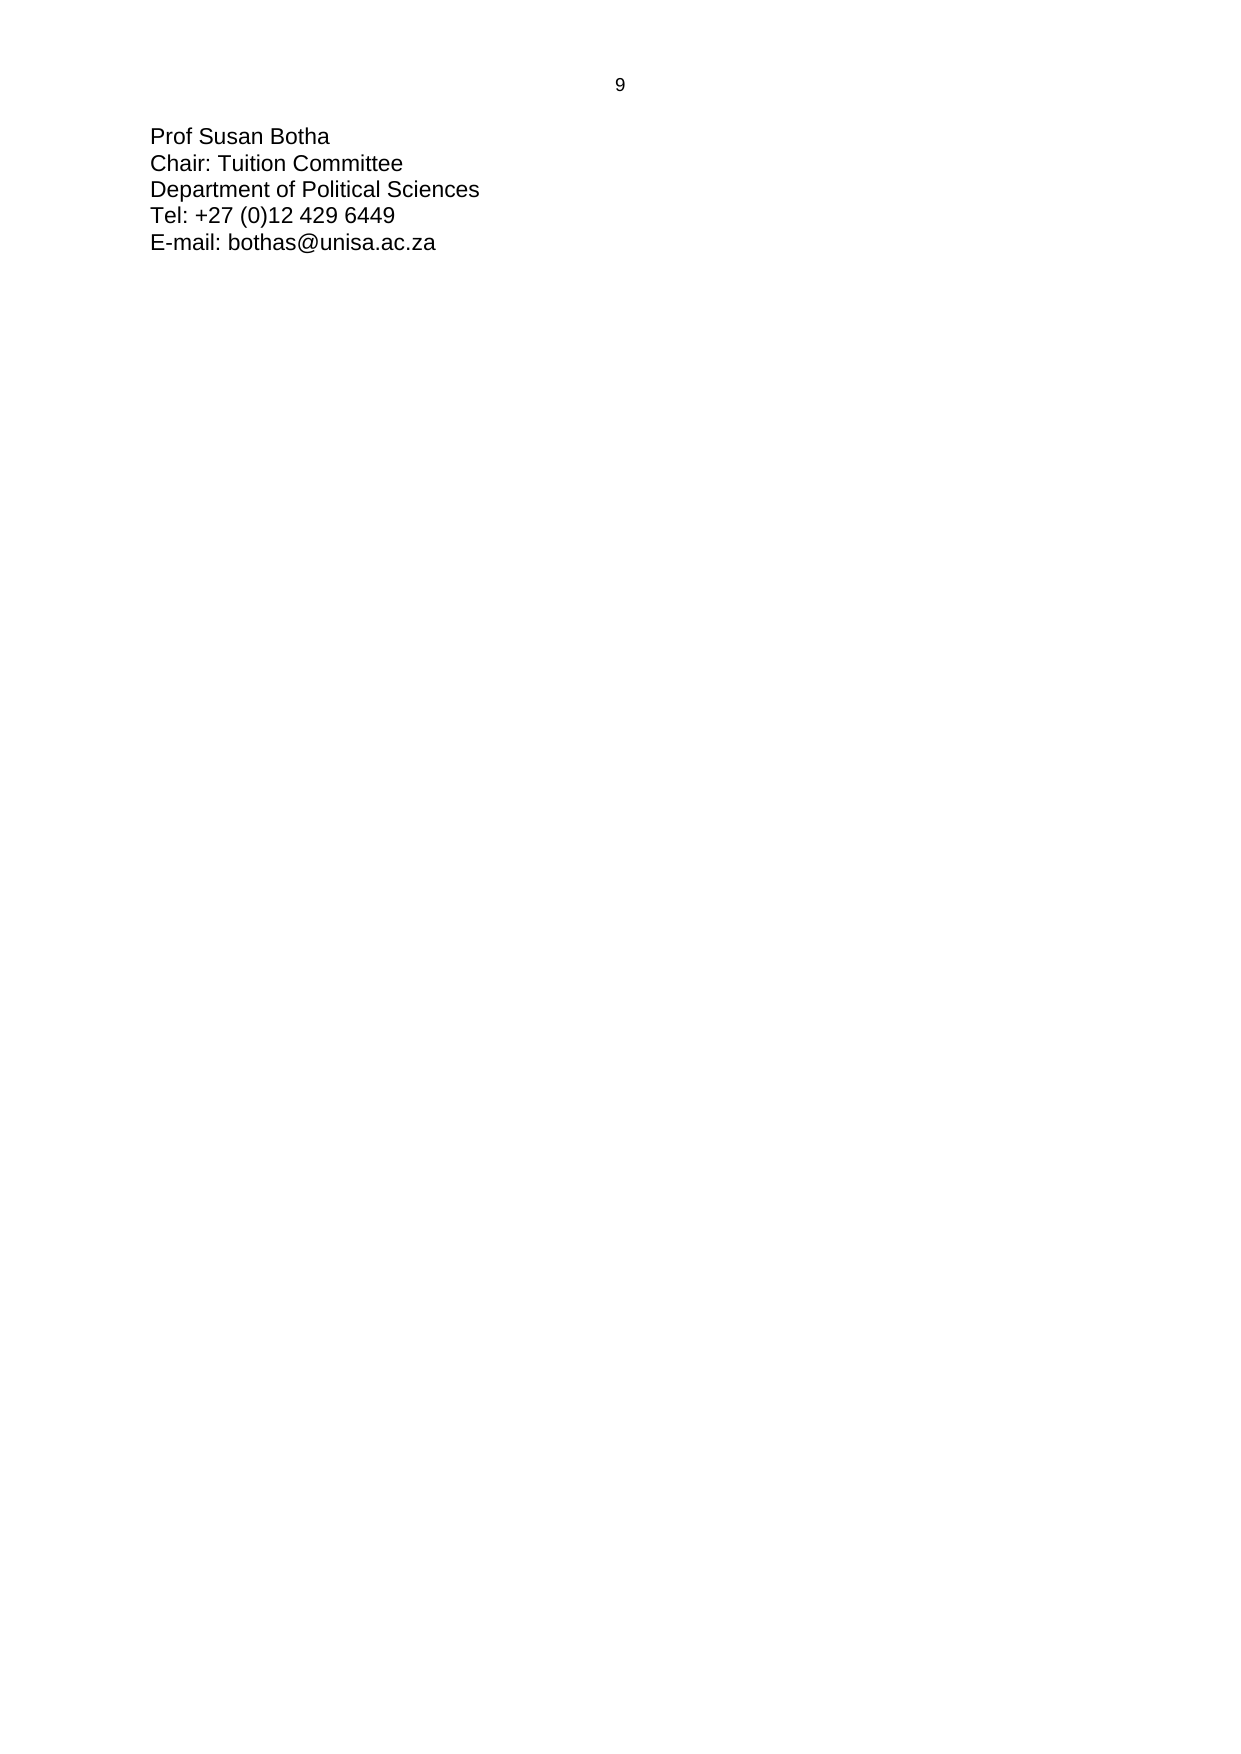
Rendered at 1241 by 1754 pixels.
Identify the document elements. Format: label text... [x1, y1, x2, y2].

text Prof Susan Botha [150, 123, 1090, 150]
text Tel: +27 (0)12 429 6449 [150, 202, 1090, 229]
text E-mail: bothas@unisa.ac.za [150, 229, 1090, 255]
text Department of Political Sciences [150, 176, 1090, 202]
text Chair: Tuition Committee [150, 150, 1090, 176]
